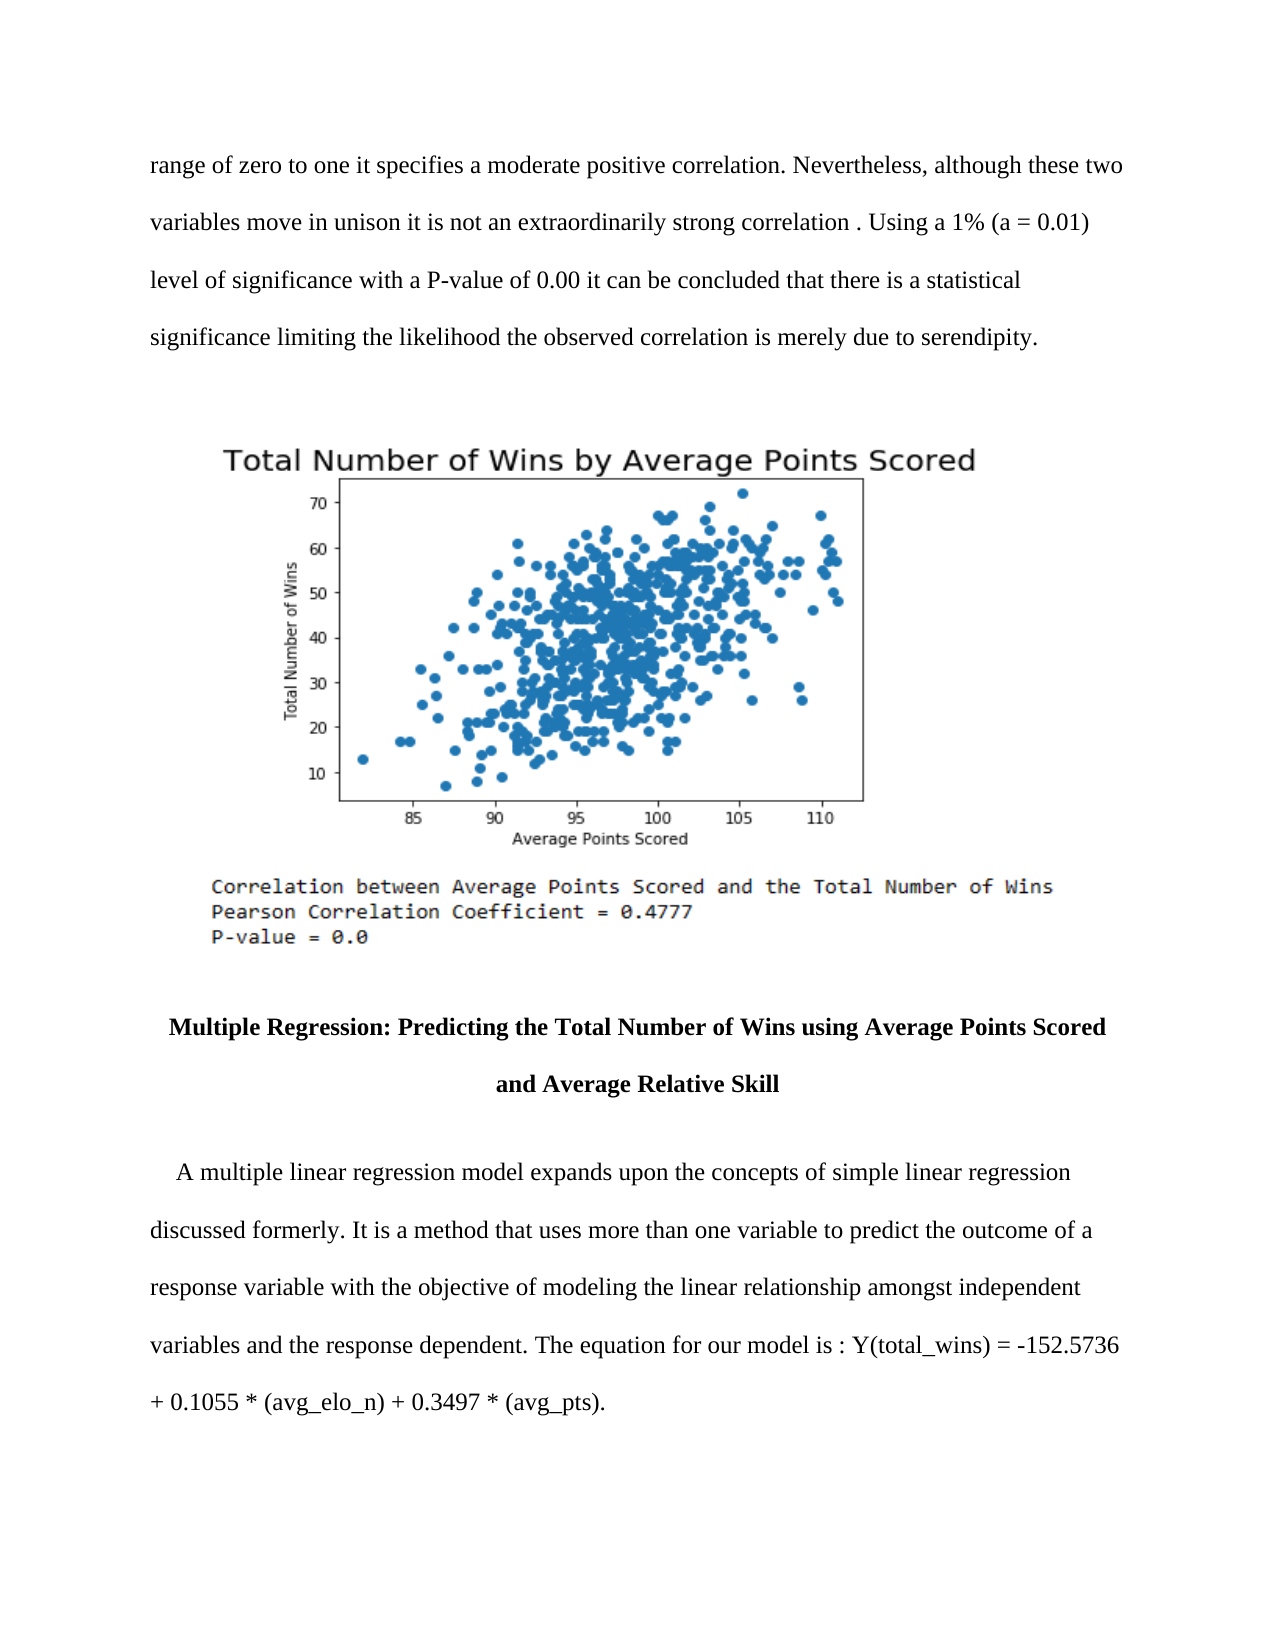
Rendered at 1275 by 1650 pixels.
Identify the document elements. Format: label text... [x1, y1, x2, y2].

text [150, 150, 1125, 351]
subtitle Multiple Regression: Predicting the Total Number of Wins using Average Points Scored and Average Relative Skill [150, 1012, 1125, 1098]
text A multiple linear regression model expands upon the concepts of simple linear regression discussed formerly. It is a method that uses more than one variable to predict the outcome of a response variable with the objective of modeling the linear relationship amongst independent variables and the response dependent. The equation for our model is : Y(total_wins) = -152.5736 + 0.1055 * (avg_elo_n) + 0.3497 * (avg_pts). [150, 1157, 1125, 1416]
picture [150, 437, 1108, 960]
